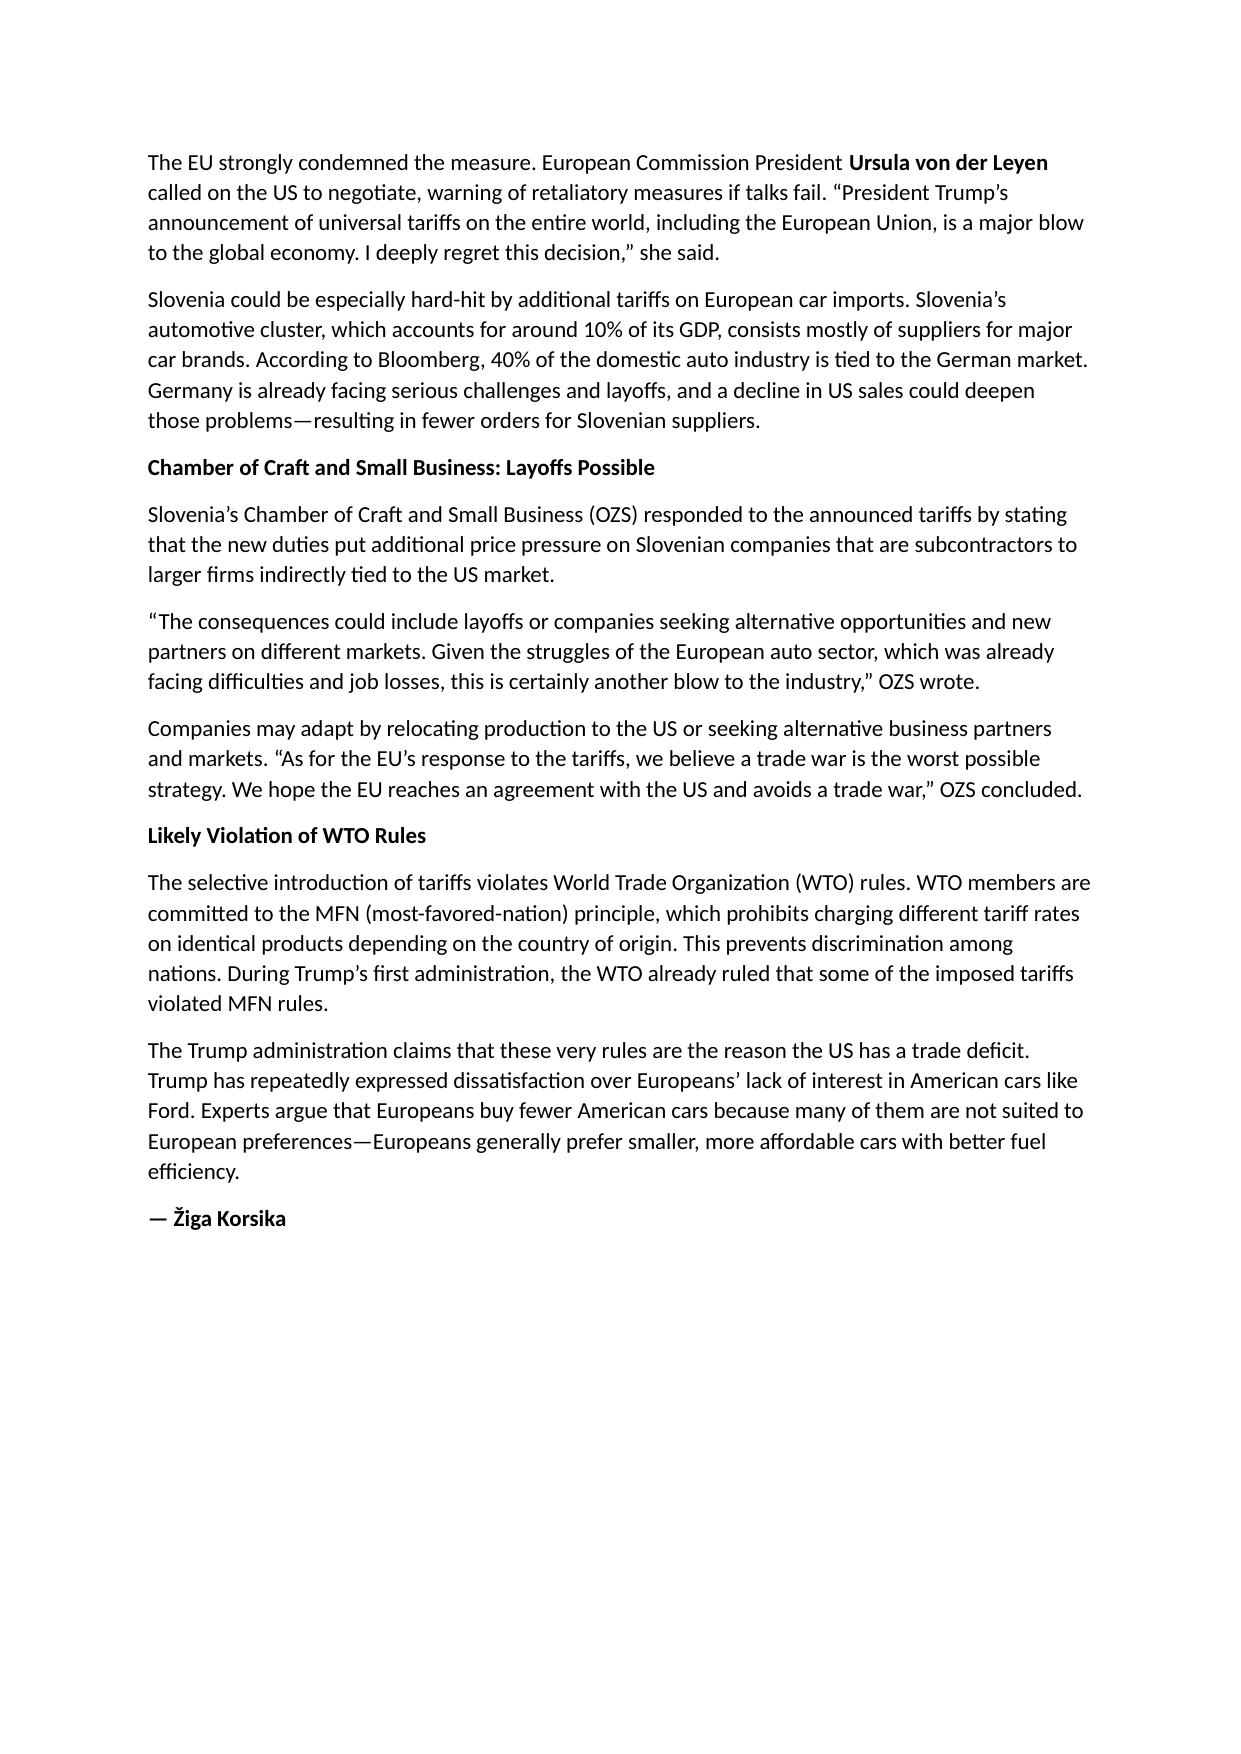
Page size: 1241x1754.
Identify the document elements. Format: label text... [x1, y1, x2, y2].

text Likely Violation of WTO Rules [148, 822, 1093, 849]
text The selective introduction of tariffs violates World Trade Organization (WTO) rules. WTO members are committed to the MFN (most-favored-nation) principle, which prohibits charging different tariff rates on identical products depending on the country of origin. This prevents discrimination among nations. During Trump’s first administration, the WTO already ruled that some of the imposed tariffs violated MFN rules. [148, 868, 1093, 1017]
text Chamber of Craft and Small Business: Layoffs Possible [148, 453, 1093, 481]
text Slovenia could be especially hard-hit by additional tariffs on European car imports. Slovenia’s automotive cluster, which accounts for around 10% of its GDP, consists mostly of suppliers for major car brands. According to Bloomberg, 40% of the domestic auto industry is tied to the German market. Germany is already facing serious challenges and layoffs, and a decline in US sales could deepen those problems—resulting in fewer orders for Slovenian suppliers. [148, 285, 1093, 434]
text Slovenia’s Chamber of Craft and Small Business (OZS) responded to the announced tariffs by stating that the new duties put additional price pressure on Slovenian companies that are subcontractors to larger firms indirectly tied to the US market. [148, 500, 1093, 588]
text “The consequences could include layoffs or companies seeking alternative opportunities and new partners on different markets. Given the struggles of the European auto sector, which was already facing difficulties and job losses, this is certainly another blow to the industry,” OZS wrote. [148, 607, 1093, 695]
text The EU strongly condemned the measure. European Commission President Ursula von der Leyen called on the US to negotiate, warning of retaliatory measures if talks fail. “President Trump’s announcement of universal tariffs on the entire world, including the European Union, is a major blow to the global economy. I deeply regret this decision,” she said. [148, 148, 1093, 266]
text The Trump administration claims that these very rules are the reason the US has a trade deficit. Trump has repeatedly expressed dissatisfaction over Europeans’ lack of interest in American cars like Ford. Experts argue that Europeans buy fewer American cars because many of them are not suited to European preferences—Europeans generally prefer smaller, more affordable cars with better fuel efficiency. [148, 1036, 1093, 1185]
text — Žiga Korsika [148, 1204, 1093, 1232]
text Companies may adapt by relocating production to the US or seeking alternative business partners and markets. “As for the EU’s response to the tariffs, we believe a trade war is the worst possible strategy. We hope the EU reaches an agreement with the US and avoids a trade war,” OZS concluded. [148, 714, 1093, 803]
